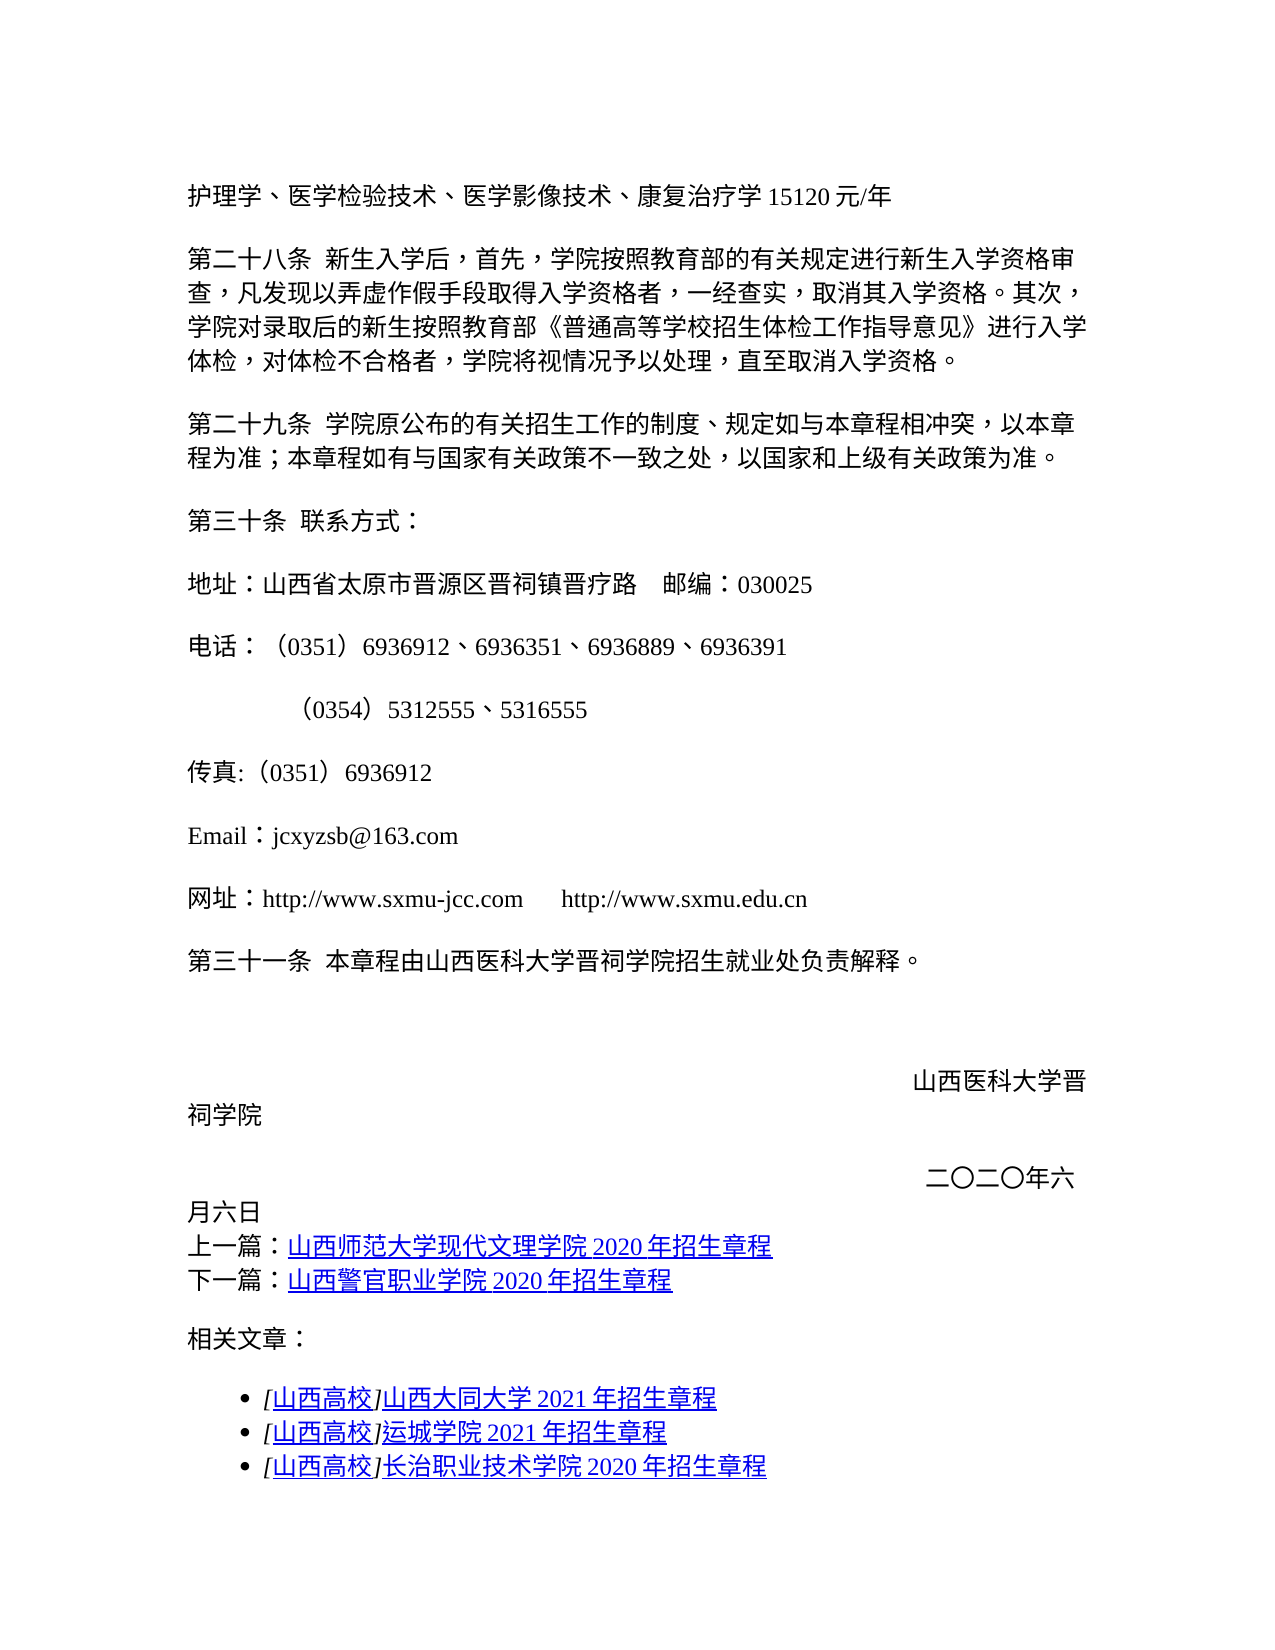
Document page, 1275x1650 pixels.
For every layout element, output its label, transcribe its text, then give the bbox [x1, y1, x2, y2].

text 第二十九条 学院原公布的有关招生工作的制度、规定如与本章程相冲突，以本章程为准；本章程如有与国家有关政策不一致之处，以国家和上级有关政策为准。 [187, 407, 1087, 475]
list [山西高校]长治职业技术学院2020年招生章程 [241, 1449, 1087, 1483]
text 电话：（0351）6936912、6936351、6936889、6936391 [187, 629, 1087, 663]
text Email：jcxyzsb@163.com [187, 817, 1087, 852]
text 网址：http://www.sxmu-jcc.com http://www.sxmu.edu.cn [187, 880, 1087, 914]
text 传真:（0351）6936912 [187, 755, 1087, 789]
text 相关文章： [187, 1322, 1087, 1356]
text 第三十条 联系方式： [187, 503, 1087, 537]
text （0354）5312555、5316555 [187, 692, 1087, 726]
text 第三十一条 本章程由山西医科大学晋祠学院招生就业处负责解释。 [187, 943, 1087, 977]
text 第二十八条 新生入学后，首先，学院按照教育部的有关规定进行新生入学资格审查，凡发现以弄虚作假手段取得入学资格者，一经查实，取消其入学资格。其次，学院对录取后的新生按照教育部《普通高等学校招生体检工作指导意见》进行入学体检，对体检不合格者，学院将视情况予以处理，直至取消入学资格。 [187, 242, 1087, 378]
text 护理学、医学检验技术、医学影像技术、康复治疗学15120元/年 [187, 179, 1087, 213]
list [山西高校]运城学院2021年招生章程 [241, 1415, 1087, 1449]
text 二〇二〇年六月六日 [187, 1160, 1087, 1228]
text 山西医科大学晋祠学院 [187, 1063, 1087, 1132]
text 上一篇：山西师范大学现代文理学院2020年招生章程 下一篇：山西警官职业学院2020年招生章程 [187, 1228, 1087, 1297]
text 地址：山西省太原市晋源区晋祠镇晋疗路 邮编：030025 [187, 566, 1087, 600]
list [山西高校]山西大同大学2021年招生章程 [241, 1381, 1087, 1415]
